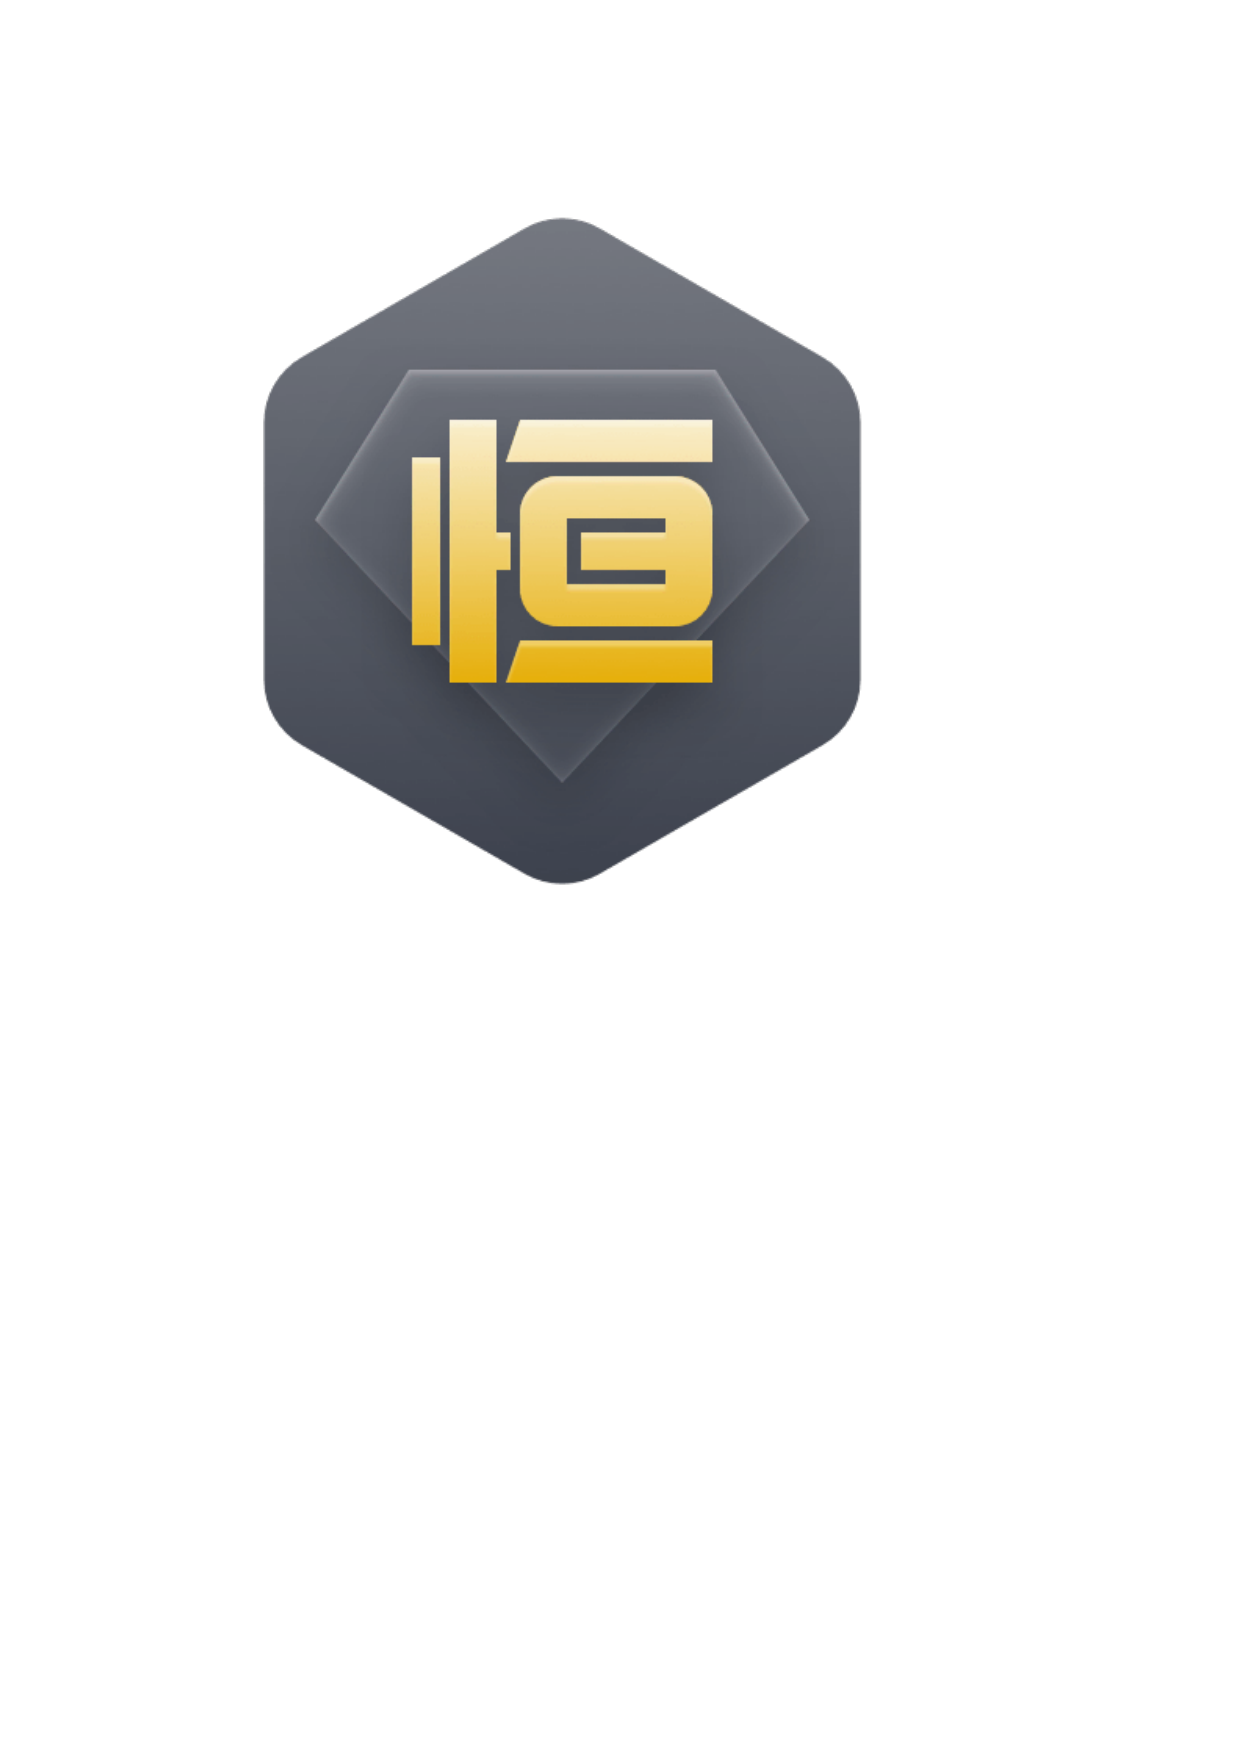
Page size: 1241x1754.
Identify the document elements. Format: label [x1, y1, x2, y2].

picture [187, 177, 938, 927]
